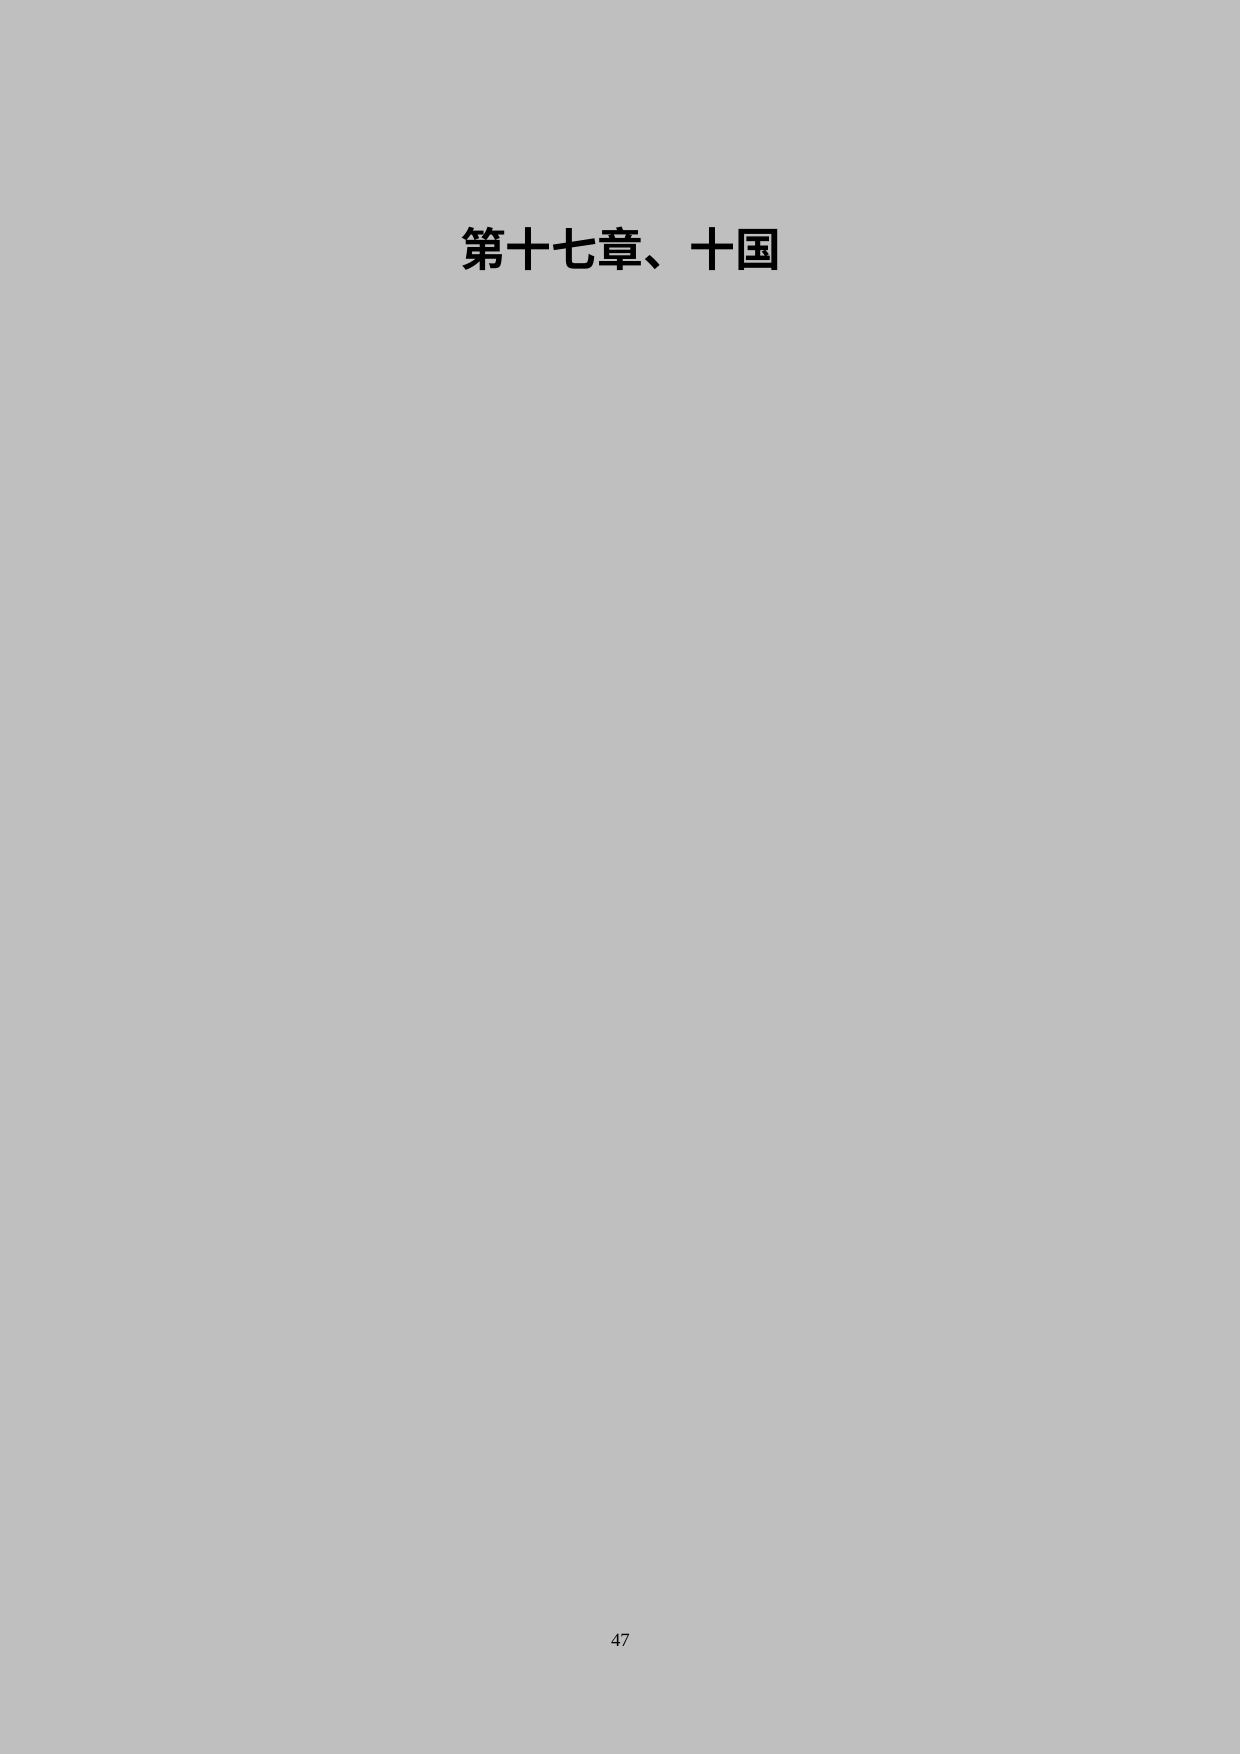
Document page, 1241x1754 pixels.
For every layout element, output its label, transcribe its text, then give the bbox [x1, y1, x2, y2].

subtitle 十国 [187, 197, 1053, 295]
